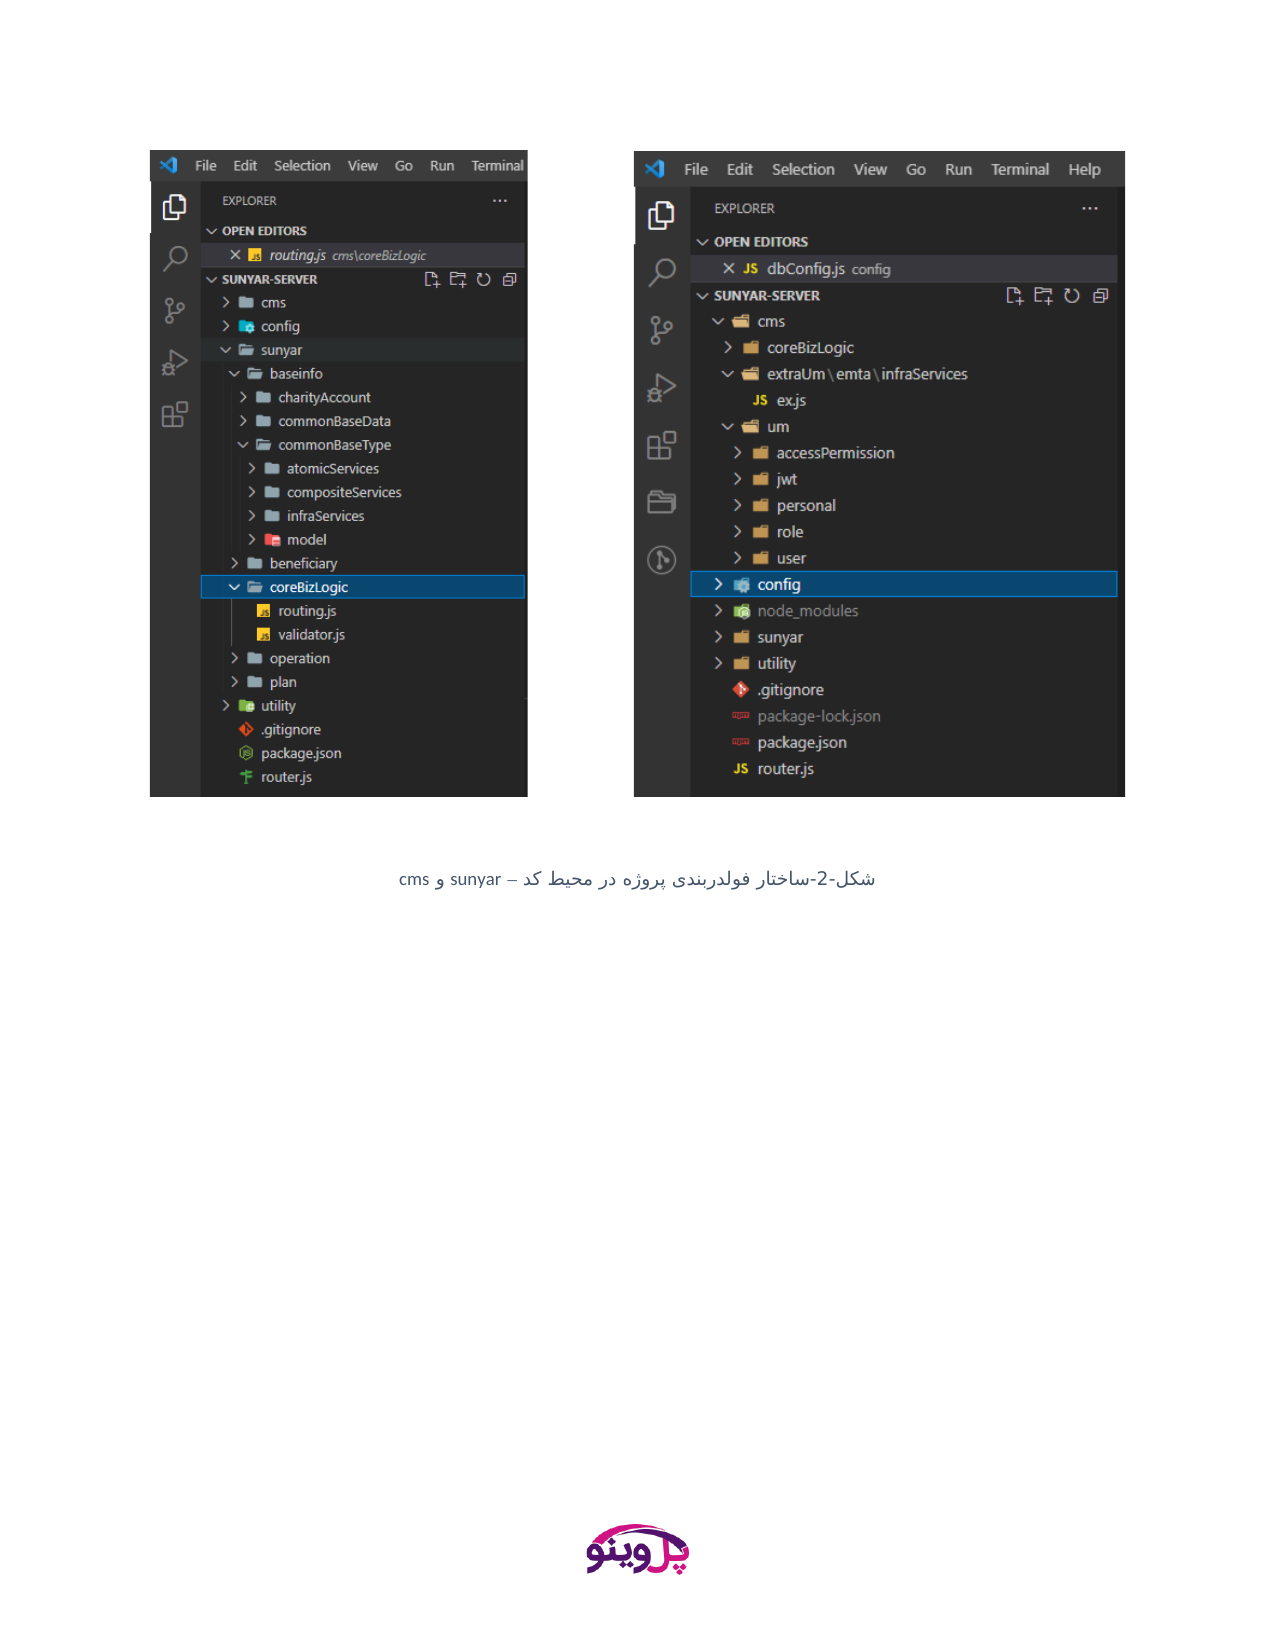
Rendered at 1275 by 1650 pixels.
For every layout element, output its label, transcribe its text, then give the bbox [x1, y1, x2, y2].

text شکل-2-ساختار فولدربندی پروژه در محیط کد – sunyar و cms [150, 867, 1125, 890]
picture [578, 1523, 697, 1575]
picture [149, 150, 528, 797]
picture [633, 151, 1125, 797]
